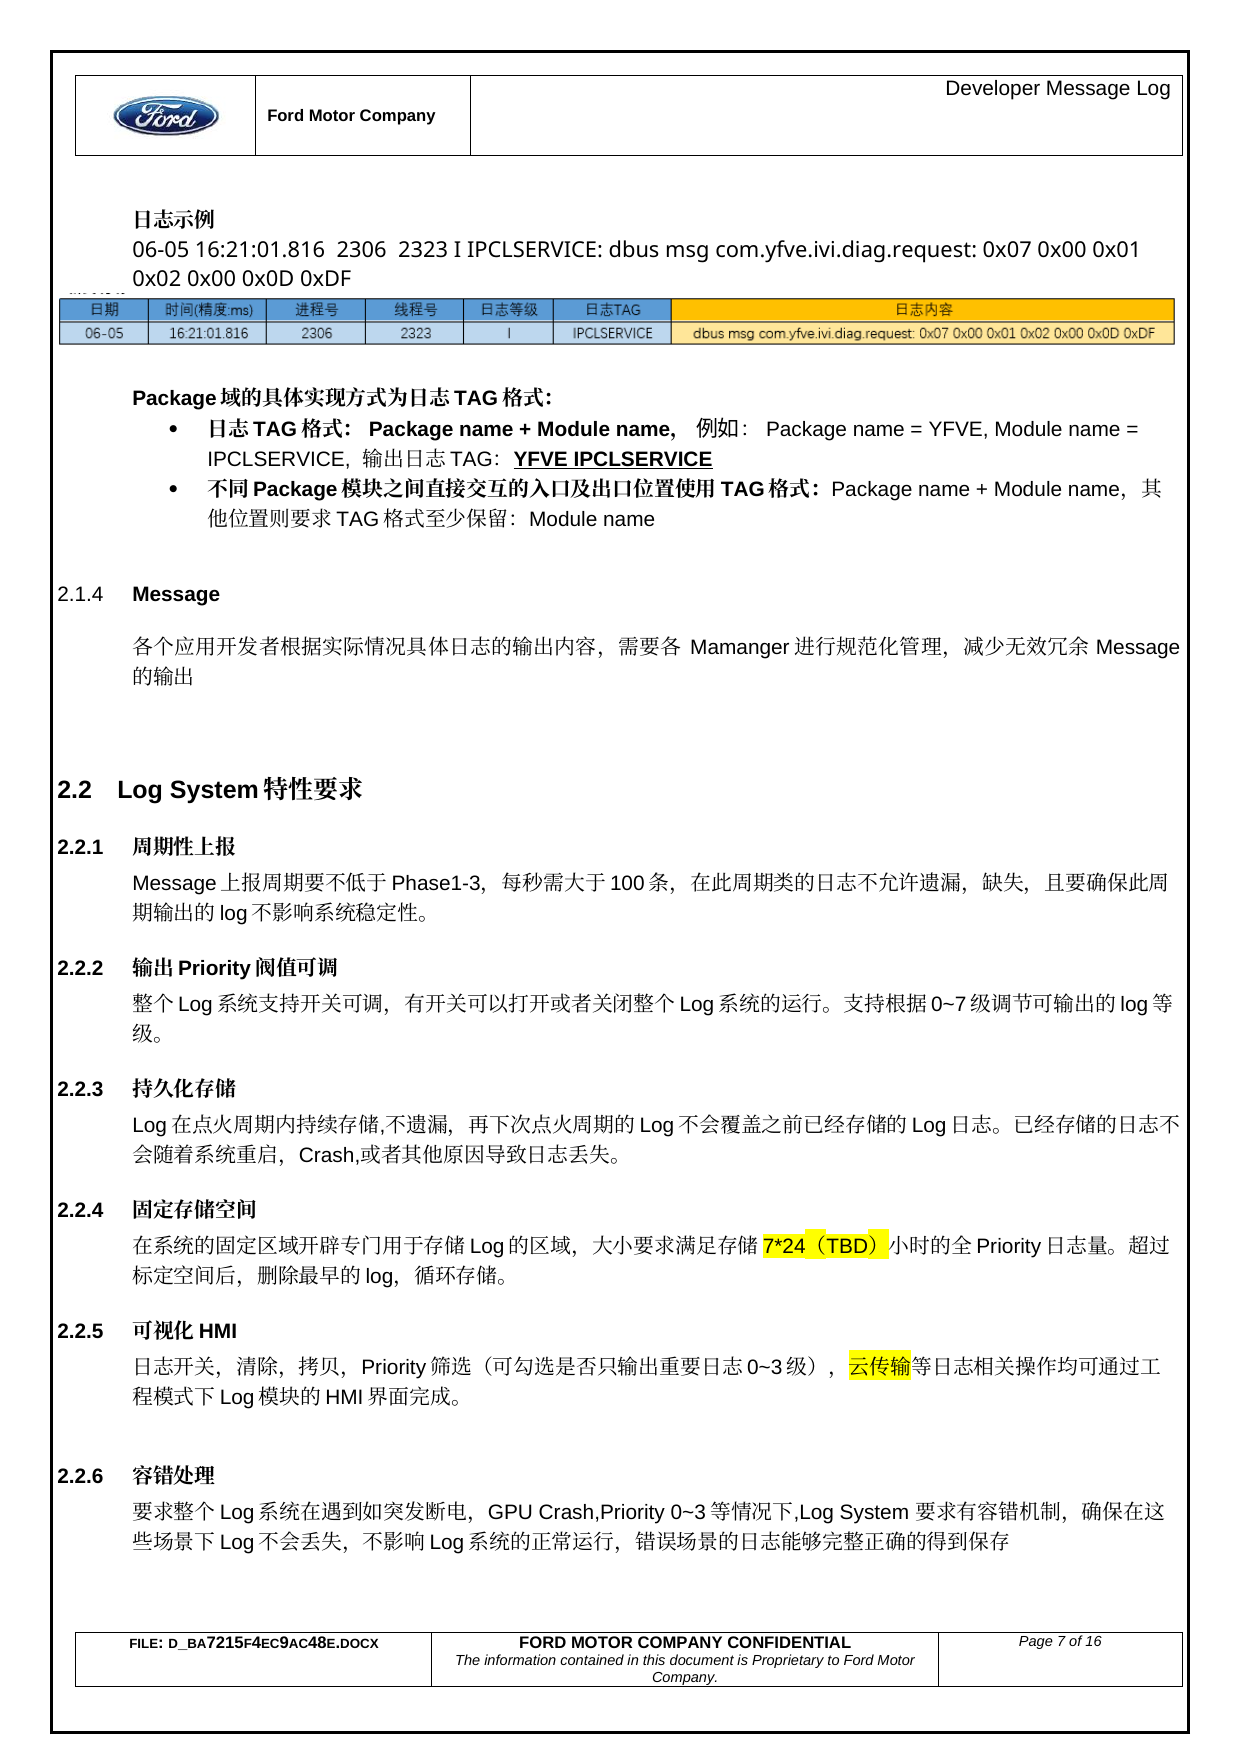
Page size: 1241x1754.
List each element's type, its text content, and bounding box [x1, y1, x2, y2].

picture [57, 293, 1181, 352]
text 在系统的固定区域开辟专门用于存储Log的区域，大小要求满足存储7*24（TBD）小时的全Priority日志量。超过标定空间后，删除最早的log，循环存储。 [132, 1229, 1180, 1289]
text 要求整个Log系统在遇到如突发断电，GPU Crash,Priority 0~3等情况下,Log System 要求有容错机制，确保在这些场景下Log不会丢失，不影响Log系统的正常运行，错误场景的日志能够完整正确的得到保存 [132, 1495, 1180, 1555]
subtitle 容错处理 [57, 1459, 1180, 1489]
subtitle 各个应用开发者根据实际情况具体日志的输出内容，需要各 Mamanger进行规范化管理，减少无效冗余Message的输出 [132, 631, 1180, 690]
text 日志示例 [132, 204, 1180, 234]
subtitle 周期性上报 [57, 830, 1180, 860]
subtitle Log System特性要求 [57, 769, 1180, 805]
list 日志TAG格式： Package name + Module name， 例如： Package name = YFVE, Module name = IPCLSERVICE, 输出日志TAG：YFVE IPCLSERVICE [169, 411, 1180, 473]
list Package域的具体实现方式为日志TAG格式： [132, 381, 1180, 411]
subtitle 可视化HMI [57, 1314, 1180, 1344]
text Message上报周期要不低于Phase1-3，每秒需大于100条，在此周期类的日志不允许遗漏，缺失，且要确保此周期输出的log不影响系统稳定性。 [132, 867, 1180, 926]
subtitle 输出Priority阀值可调 [57, 951, 1180, 981]
text 06-05 16:21:01.816 2306 2323 I IPCLSERVICE: dbus msg com.yfve.ivi.diag.request: 0x07 0x00 0x01 0x02 0x00 0x0D 0xDF [132, 234, 1180, 293]
list 不同Package模块之间直接交互的入口及出口位置使用TAG格式：Package name + Module name，其他位置则要求TAG格式至少保留：Module name [169, 473, 1180, 533]
text Log在点火周期内持续存储,不遗漏，再下次点火周期的Log不会覆盖之前已经存储的Log日志。已经存储的日志不会随着系统重启，Crash,或者其他原因导致日志丢失。 [132, 1108, 1180, 1168]
subtitle 持久化存储 [57, 1072, 1180, 1102]
subtitle 固定存储空间 [57, 1193, 1180, 1223]
picture [100, 82, 232, 149]
text 日志开关，清除，拷贝，Priority筛选（可勾选是否只输出重要日志0~3级），云传输等日志相关操作均可通过工程模式下Log模块的HMI界面完成。 [132, 1350, 1180, 1410]
text 整个Log系统支持开关可调，有开关可以打开或者关闭整个Log系统的运行。支持根据0~7级调节可输出的log等级。 [132, 987, 1180, 1047]
subtitle Message [57, 582, 1180, 606]
